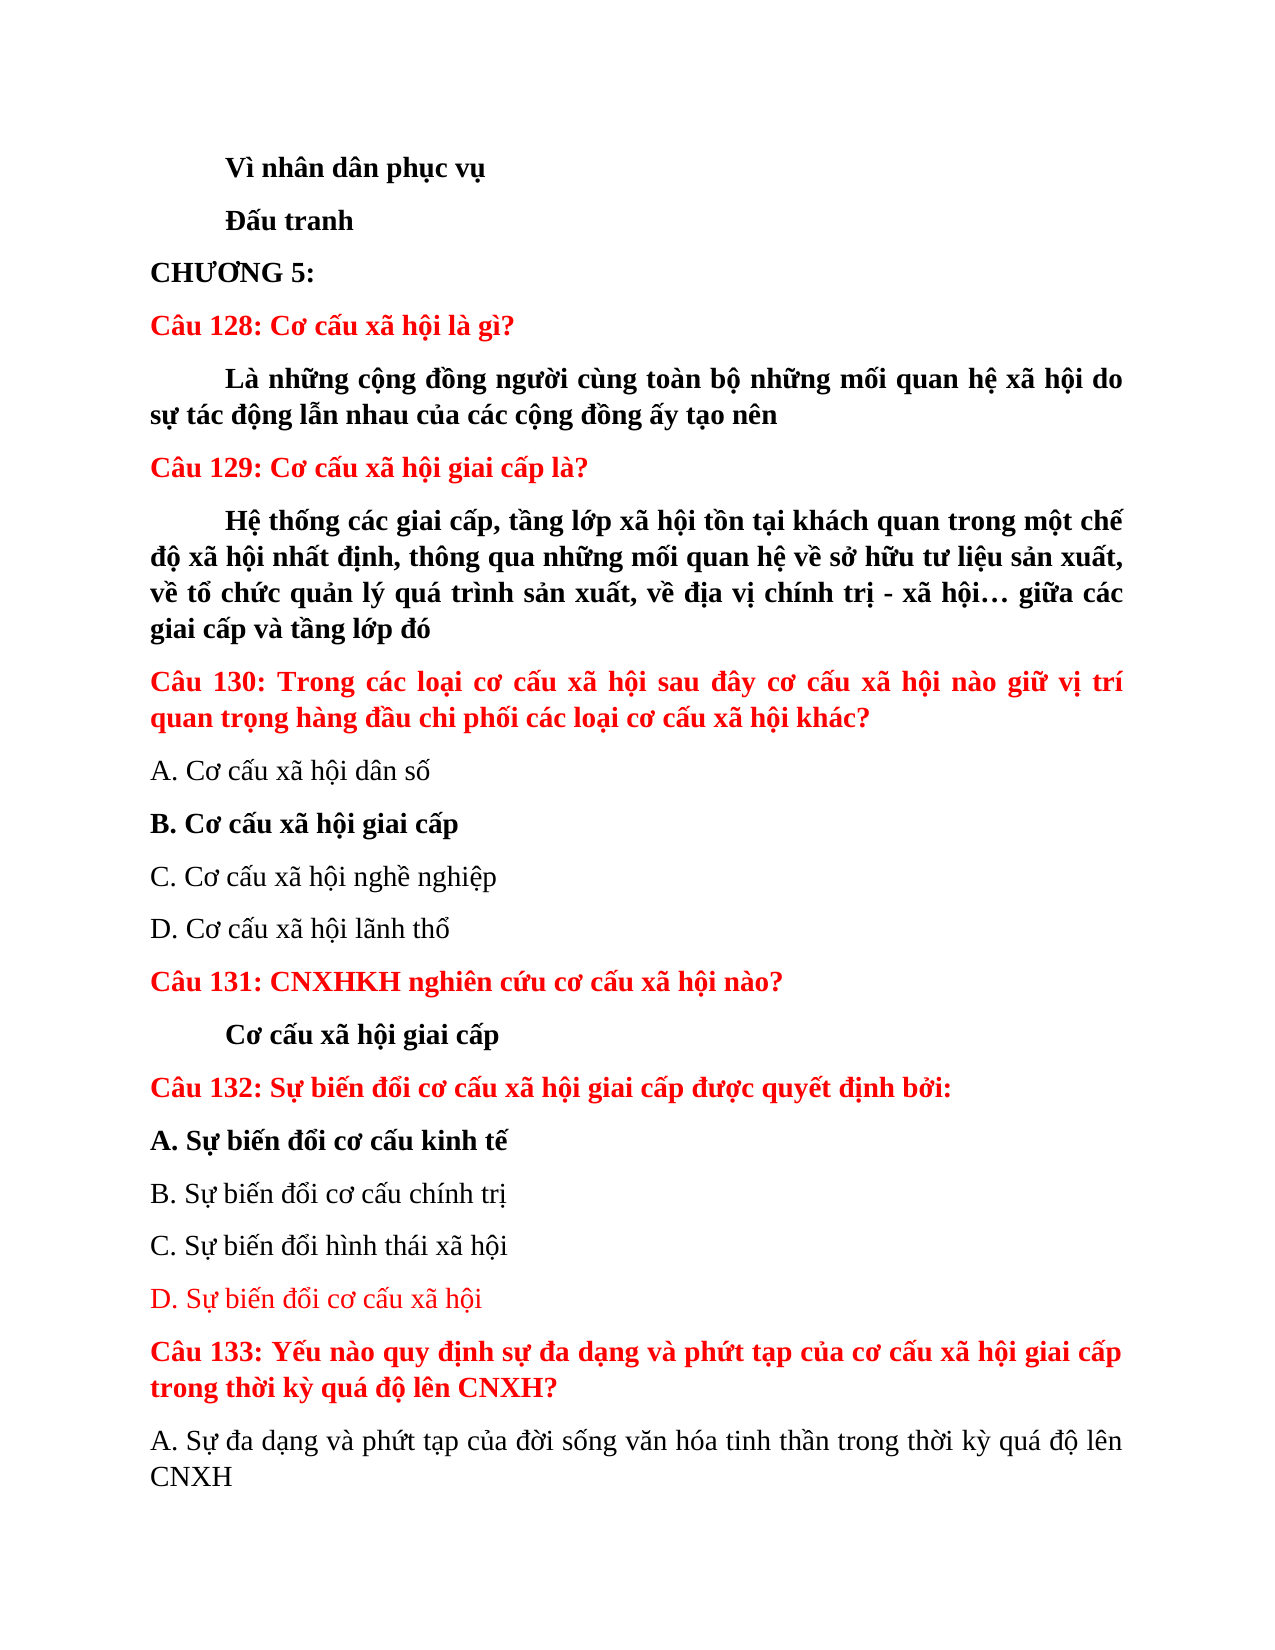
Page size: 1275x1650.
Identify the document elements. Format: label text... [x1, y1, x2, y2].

list Câu 128: Cơ cấu xã hội là gì? [150, 308, 1125, 342]
text Vì nhân dân phục vụ [150, 150, 1125, 183]
list CHƯƠNG 5: [150, 256, 1125, 289]
list Cơ cấu xã hội lãnh thổ [150, 912, 1125, 945]
list Câu 133: Yếu nào quy định sự đa dạng và phứt tạp của cơ cấu xã hội giai cấp trong thời kỳ quá độ lên CNXH? [150, 1334, 1125, 1404]
list Sự biến đổi cơ cấu kinh tế [150, 1123, 1125, 1156]
list Hệ thống các giai cấp, tầng lớp xã hội tồn tại khách quan trong một chế độ xã hội nhất định, thông qua những mối quan hệ về sở hữu tư liệu sản xuất, về tổ chức quản lý quá trình sản xuất, về địa vị chính trị - xã hội… giữa các giai cấp và tầng lớp đó [150, 503, 1125, 645]
list Câu 130: Trong các loại cơ cấu xã hội sau đây cơ cấu xã hội nào giữ vị trí quan trọng hàng đầu chi phối các loại cơ cấu xã hội khác? [150, 664, 1125, 734]
list Câu 129: Cơ cấu xã hội giai cấp là? [150, 450, 1125, 484]
list Sự biến đổi cơ cấu xã hội [150, 1281, 1125, 1315]
text Đấu tranh [150, 203, 1125, 236]
list Cơ cấu xã hội dân số [150, 753, 1125, 787]
list Là những cộng đồng người cùng toàn bộ những mối quan hệ xã hội do sự tác động lẫn nhau của các cộng đồng ấy tạo nên [150, 361, 1125, 431]
list Cơ cấu xã hội giai cấp [150, 806, 1125, 839]
list Câu 132: Sự biến đổi cơ cấu xã hội giai cấp được quyết định bởi: [150, 1070, 1125, 1104]
list Sự đa dạng và phứt tạp của đời sống văn hóa tinh thần trong thời kỳ quá độ lên CNXH [150, 1423, 1125, 1493]
list Câu 131: CNXHKH nghiên cứu cơ cấu xã hội nào? [150, 964, 1125, 998]
list Cơ cấu xã hội nghề nghiệp [150, 859, 1125, 892]
list Sự biến đổi hình thái xã hội [150, 1228, 1125, 1262]
list Sự biến đổi cơ cấu chính trị [150, 1176, 1125, 1209]
list Cơ cấu xã hội giai cấp [150, 1017, 1125, 1051]
